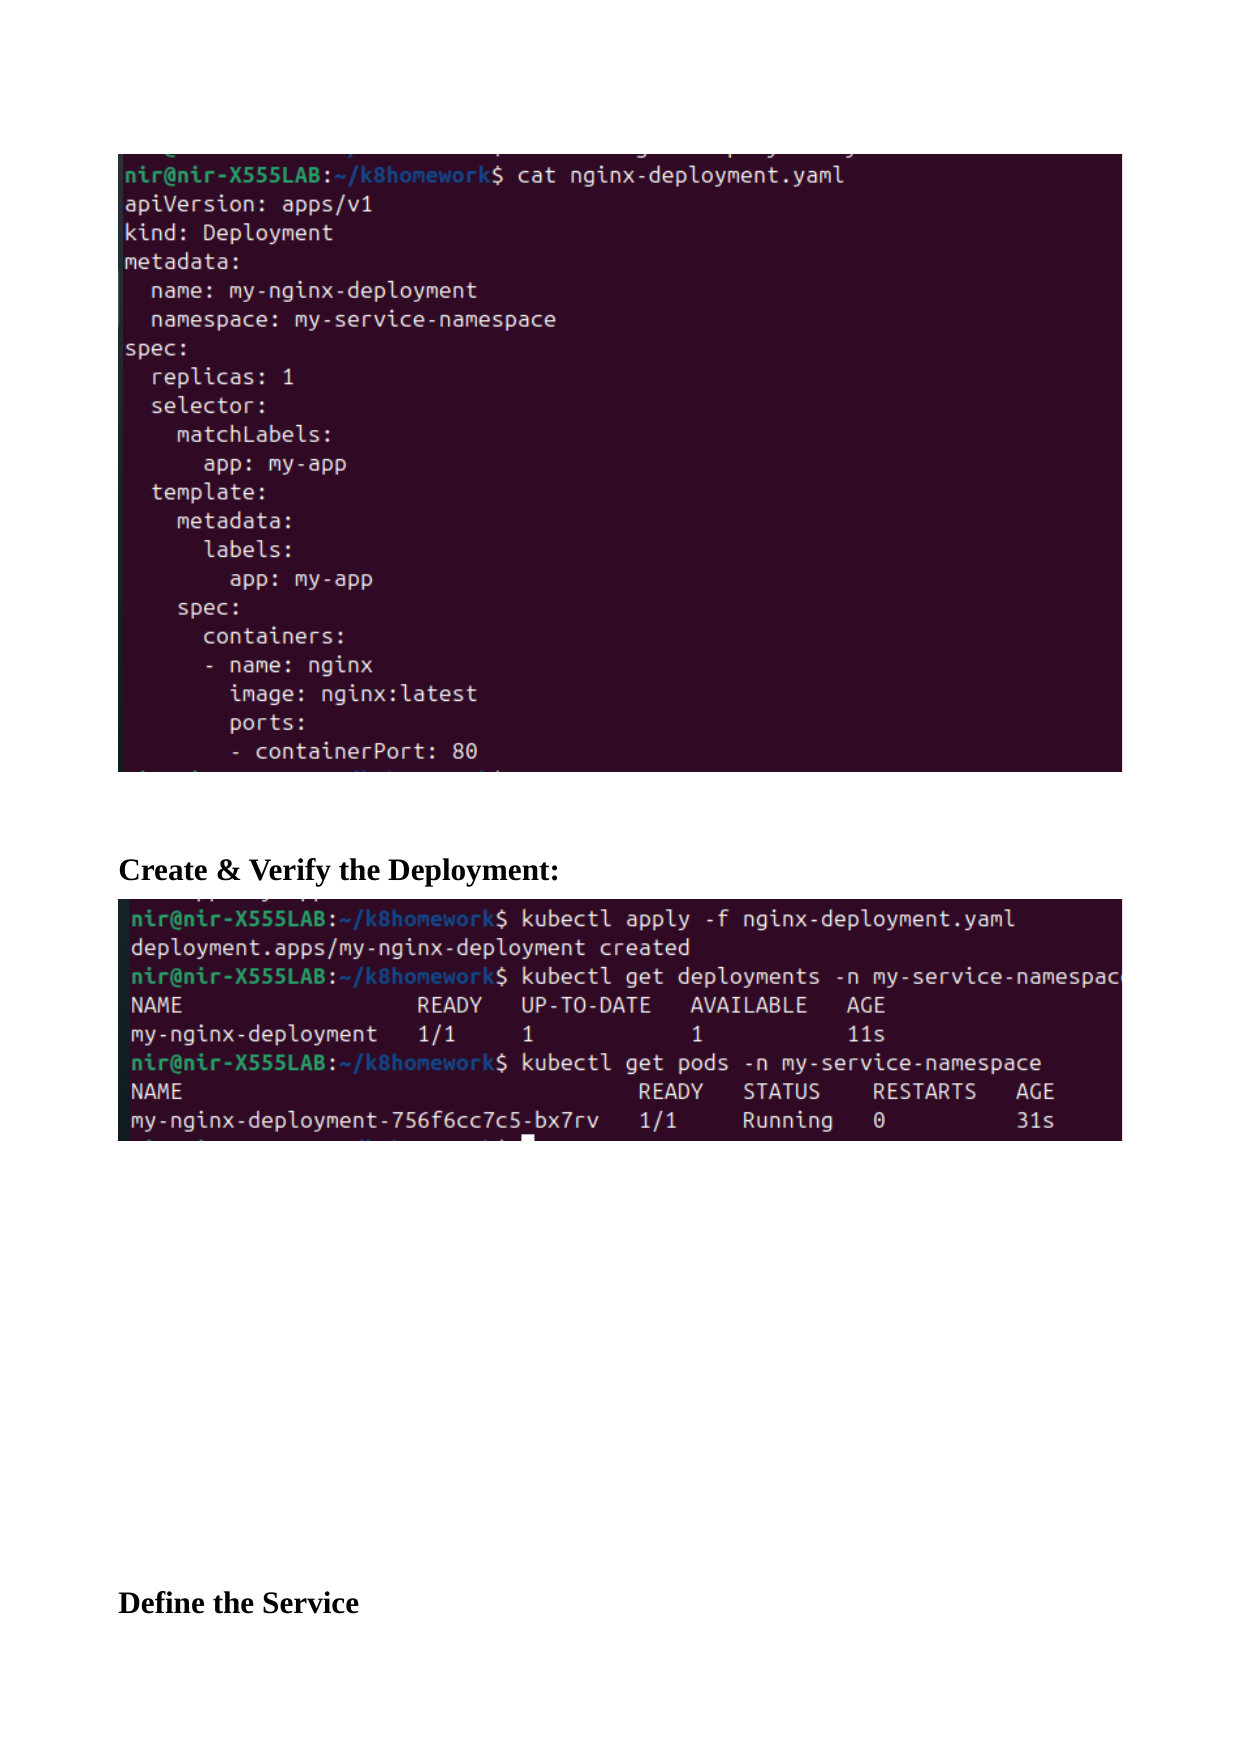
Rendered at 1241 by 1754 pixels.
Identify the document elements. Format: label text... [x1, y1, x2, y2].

picture [118, 154, 1123, 772]
picture [118, 899, 1123, 1141]
text Define the Service [118, 1584, 1122, 1620]
subtitle Create & Verify the Deployment: [118, 851, 1122, 887]
